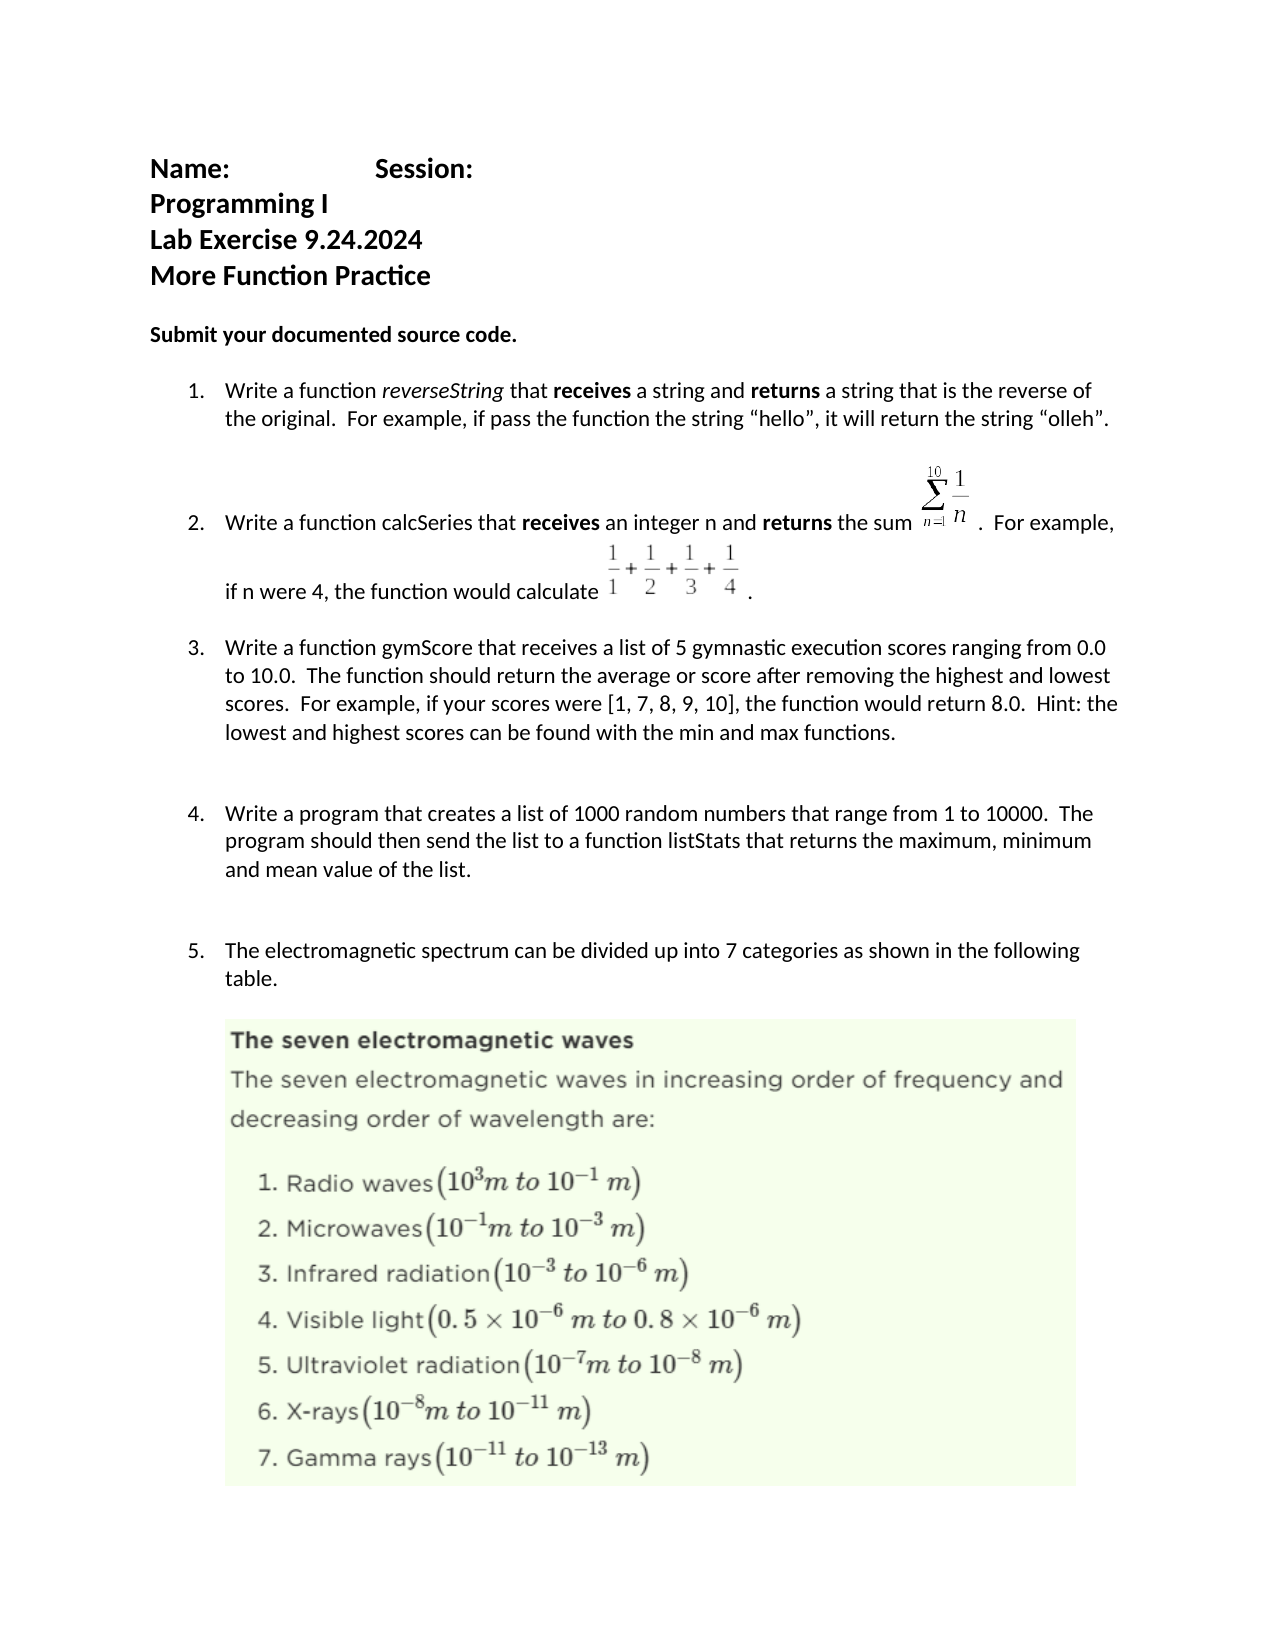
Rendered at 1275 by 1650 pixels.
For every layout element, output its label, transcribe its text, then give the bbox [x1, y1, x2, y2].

text Name: Session: [150, 150, 1125, 186]
text Submit your documented source code. [150, 321, 1125, 348]
text More Function Practice [150, 257, 1125, 292]
picture [225, 1019, 1076, 1486]
list Write a function calcSeries that receives an integer n and returns the sum . For example, if n were 4, the function would calculate . [187, 461, 1125, 606]
list Write a function reverseString that receives a string and returns a string that is the reverse of the original. For example, if pass the function the string “hello”, it will return the string “olleh”. [187, 377, 1125, 433]
list Write a program that creates a list of 1000 random numbers that range from 1 to 10000. The program should then send the list to a function listStats that returns the maximum, minimum and mean value of the list. [187, 799, 1125, 883]
text Programming I [150, 186, 1125, 221]
list The electromagnetic spectrum can be divided up into 7 categories as shown in the following table. [187, 936, 1125, 992]
text Lab Exercise 9.24.2024 [150, 221, 1125, 257]
list Write a function gymScore that receives a list of 5 gymnastic execution scores ranging from 0.0 to 10.0. The function should return the average or score after removing the highest and lowest scores. For example, if your scores were [1, 7, 8, 9, 10], the function would return 8.0. Hint: the lowest and highest scores can be found with the min and max functions. [187, 633, 1125, 746]
